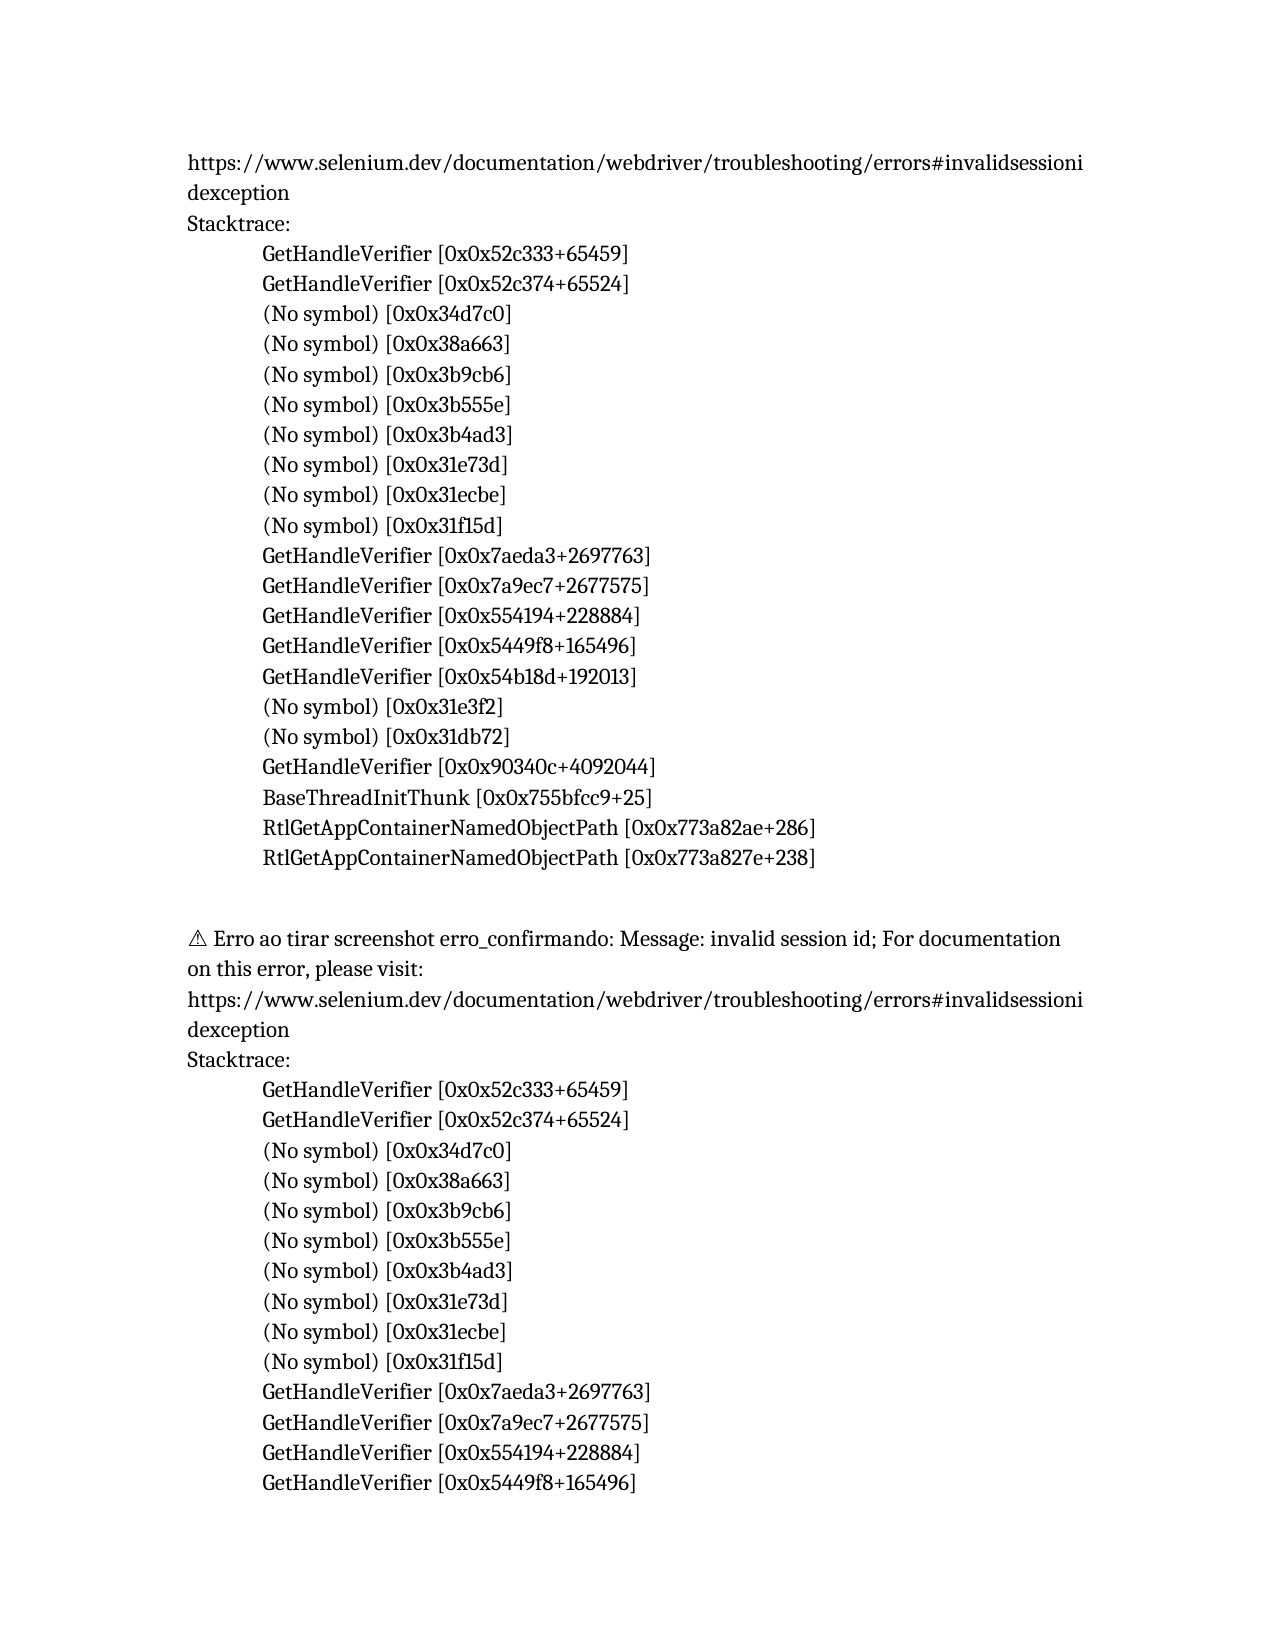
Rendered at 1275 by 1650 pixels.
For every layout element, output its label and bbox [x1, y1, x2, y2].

text [187, 150, 1087, 901]
text [187, 926, 1087, 1496]
